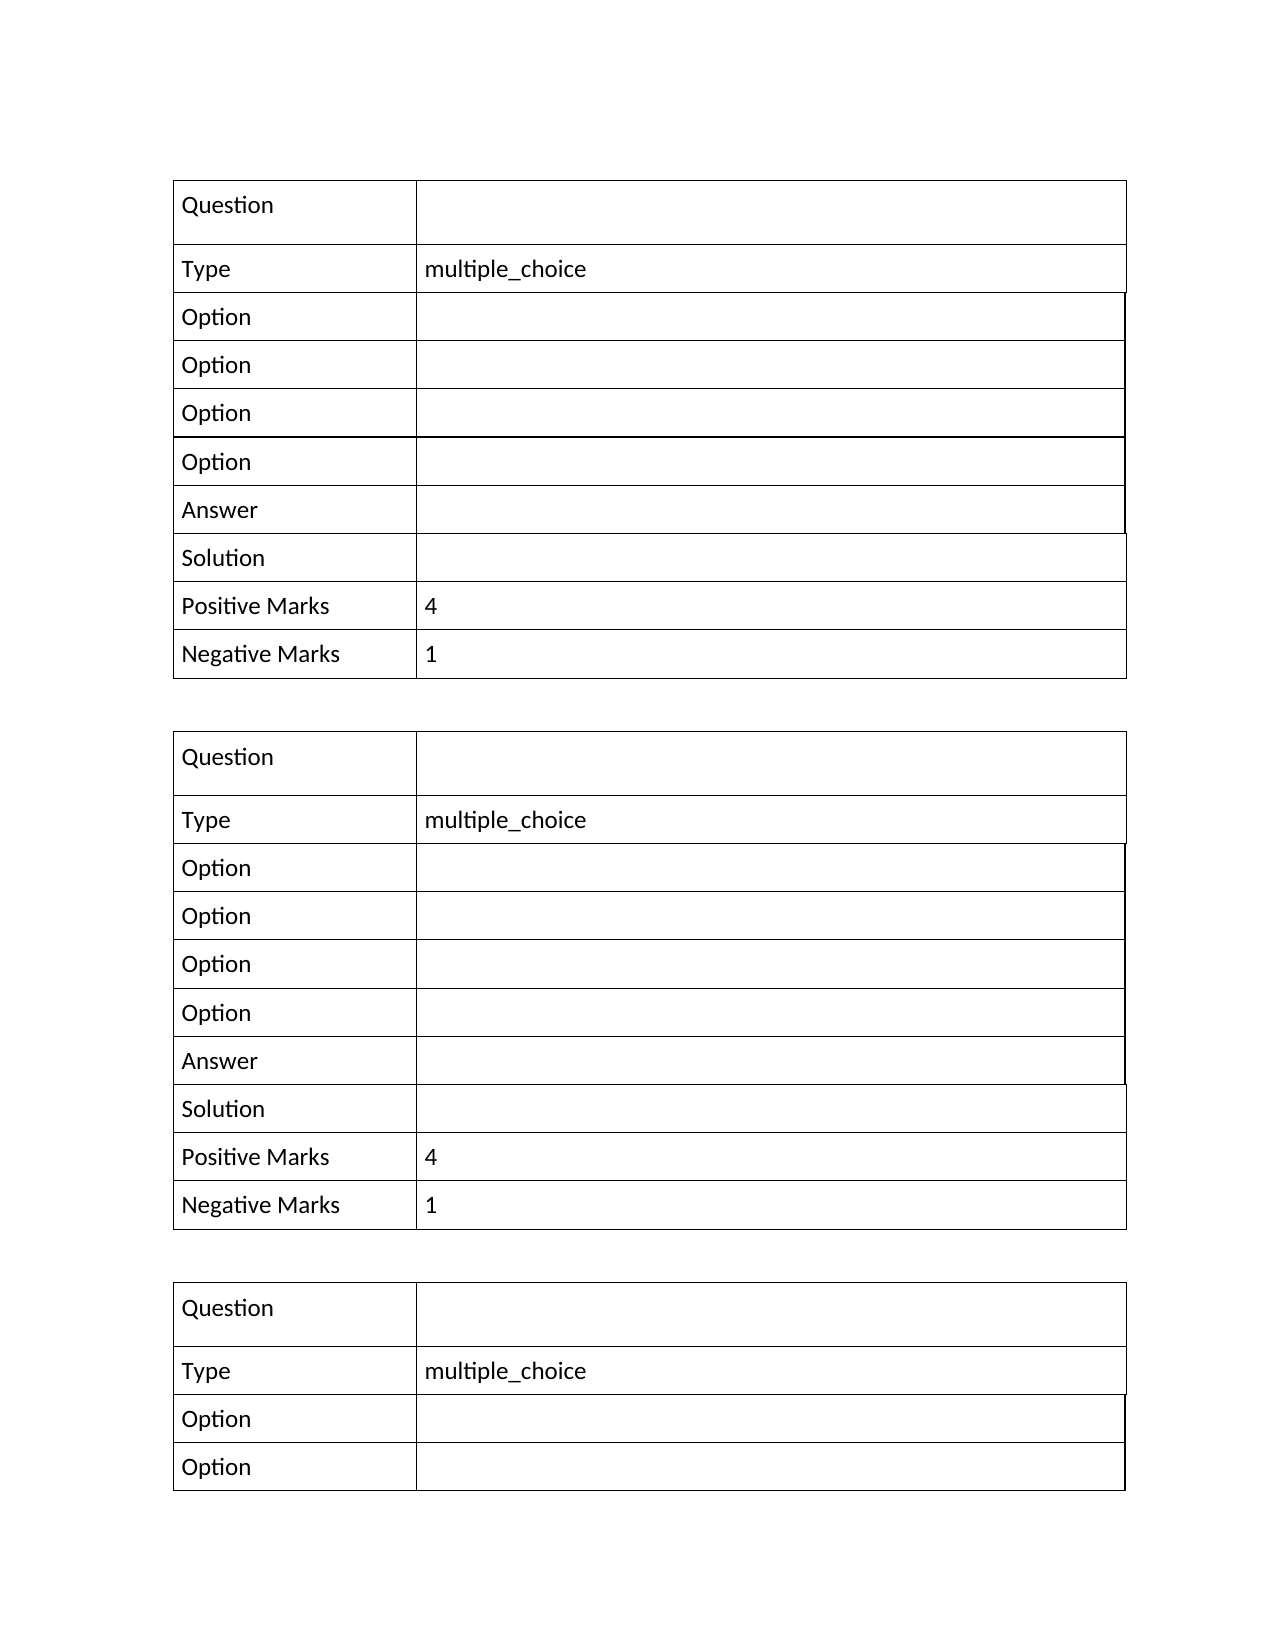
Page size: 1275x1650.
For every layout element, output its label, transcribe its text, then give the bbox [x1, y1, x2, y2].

table_cell Answer [174, 486, 416, 533]
table_cell 4 [417, 582, 1126, 629]
table_cell multiple_choice [417, 796, 1126, 843]
table_header Question [174, 732, 416, 794]
table_cell Type [174, 1347, 416, 1394]
table_cell multiple_choice [417, 1347, 1126, 1394]
table_cell Option [174, 940, 416, 987]
table_cell Option [174, 1395, 416, 1442]
table_cell Negative Marks [174, 630, 416, 677]
table_cell [417, 940, 1124, 987]
table_cell Solution [174, 534, 416, 581]
table_cell 1 [417, 1181, 1126, 1228]
table_cell [417, 1395, 1124, 1442]
table_cell 1 [417, 630, 1126, 677]
table_cell Option [174, 989, 416, 1036]
table_cell Type [174, 796, 416, 843]
table_cell [417, 389, 1124, 436]
table_cell 4 [417, 1133, 1126, 1180]
table_cell Positive Marks [174, 1133, 416, 1180]
table_cell [417, 989, 1124, 1036]
table_cell Option [174, 389, 416, 436]
table_cell [417, 486, 1124, 533]
table_cell Option [174, 1443, 416, 1490]
table_cell [417, 534, 1126, 581]
table_header Question [174, 1283, 416, 1346]
table_cell [417, 844, 1124, 891]
table_header [417, 732, 1126, 794]
table_cell [417, 892, 1124, 939]
table_cell Type [174, 245, 416, 292]
table_cell Option [174, 341, 416, 388]
table_header [417, 1283, 1126, 1346]
table_cell Negative Marks [174, 1181, 416, 1228]
table_header [417, 181, 1126, 243]
table_cell [417, 293, 1124, 340]
table_cell Answer [174, 1037, 416, 1084]
table_cell [417, 1037, 1124, 1084]
table_cell Option [174, 293, 416, 340]
table_cell [417, 1443, 1124, 1490]
table_cell Option [174, 844, 416, 891]
table_cell Option [174, 438, 416, 484]
table_cell multiple_choice [417, 245, 1126, 292]
table_cell Option [174, 892, 416, 939]
table_cell [417, 438, 1124, 484]
table_header Question [174, 181, 416, 243]
table_cell [417, 1085, 1126, 1132]
table_cell Positive Marks [174, 582, 416, 629]
table_cell Solution [174, 1085, 416, 1132]
table_cell [417, 341, 1124, 388]
